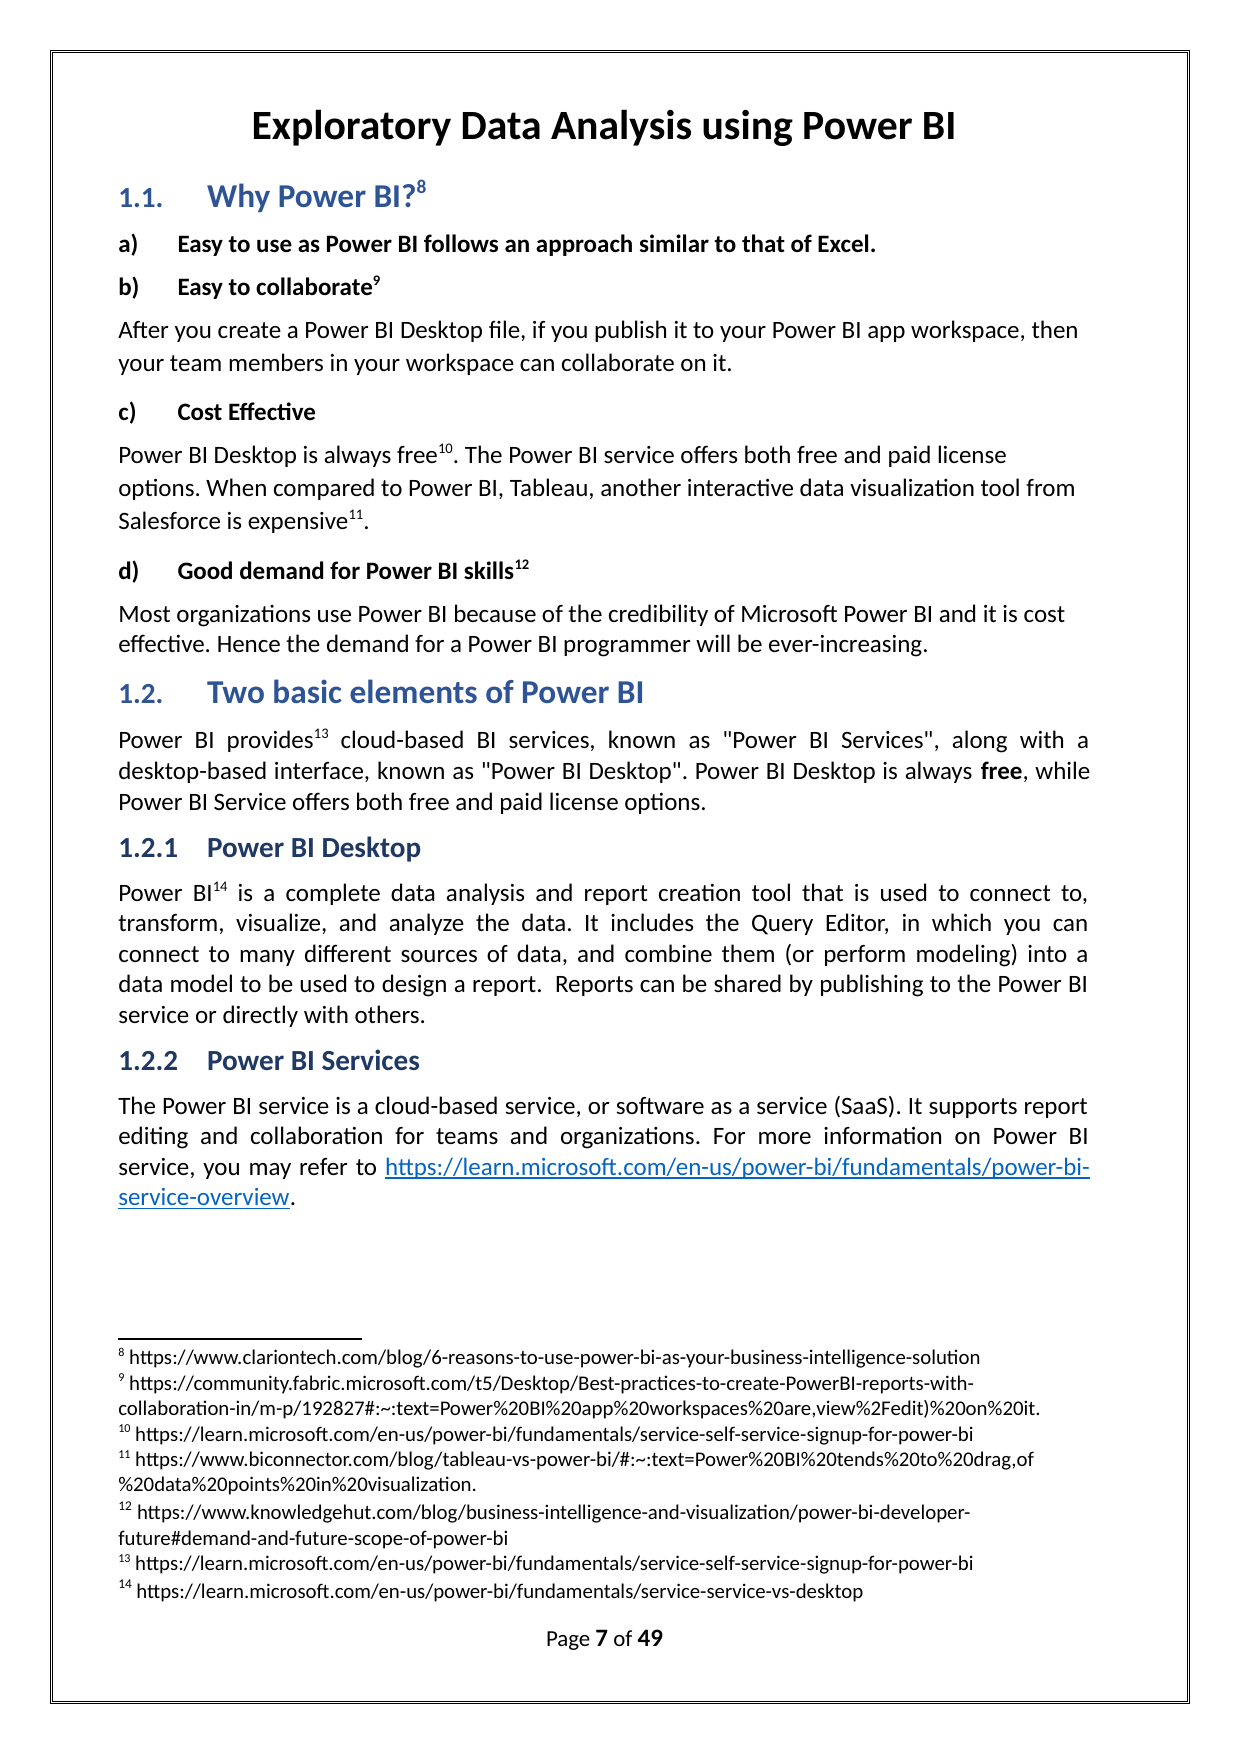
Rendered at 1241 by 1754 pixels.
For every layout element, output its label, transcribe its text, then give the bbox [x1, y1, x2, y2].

text Power BI Desktop is always free. The Power BI service offers both free and paid license options. When compared to Power BI, Tableau, another interactive data visualization tool from Salesforce is expensive. [118, 439, 1090, 536]
list Easy to collaborate [118, 271, 1090, 301]
text The Power BI service is a cloud-based service, or software as a service (SaaS). It supports report editing and collaboration for teams and organizations. For more information on Power BI service, you may refer to https://learn.microsoft.com/en-us/power-bi/fundamentals/power-bi-service-overview. [118, 1090, 1090, 1212]
subtitle Power BI Desktop [118, 829, 1090, 864]
list Good demand for Power BI skills [118, 555, 1090, 585]
list Easy to use as Power BI follows an approach similar to that of Excel. [118, 228, 1090, 258]
text Power BI is a complete data analysis and report creation tool that is used to connect to, transform, visualize, and analyze the data. It includes the Query Editor, in which you can connect to many different sources of data, and combine them (or perform modeling) into a data model to be used to design a report. Reports can be shared by publishing to the Power BI service or directly with others. [118, 877, 1090, 1029]
subtitle Why Power BI? [118, 174, 1090, 215]
subtitle Power BI Services [118, 1042, 1090, 1077]
subtitle Two basic elements of Power BI [118, 671, 1090, 712]
text Power BI provides cloud-based BI services, known as "Power BI Services", along with a desktop-based interface, known as "Power BI Desktop". Power BI Desktop is always free, while Power BI Service offers both free and paid license options. [118, 724, 1090, 816]
list Cost Effective [118, 396, 1090, 427]
text After you create a Power BI Desktop file, if you publish it to your Power BI app workspace, then your team members in your workspace can collaborate on it. [118, 314, 1090, 377]
text Most organizations use Power BI because of the credibility of Microsoft Power BI and it is cost effective. Hence the demand for a Power BI programmer will be ever-increasing. [118, 598, 1090, 659]
